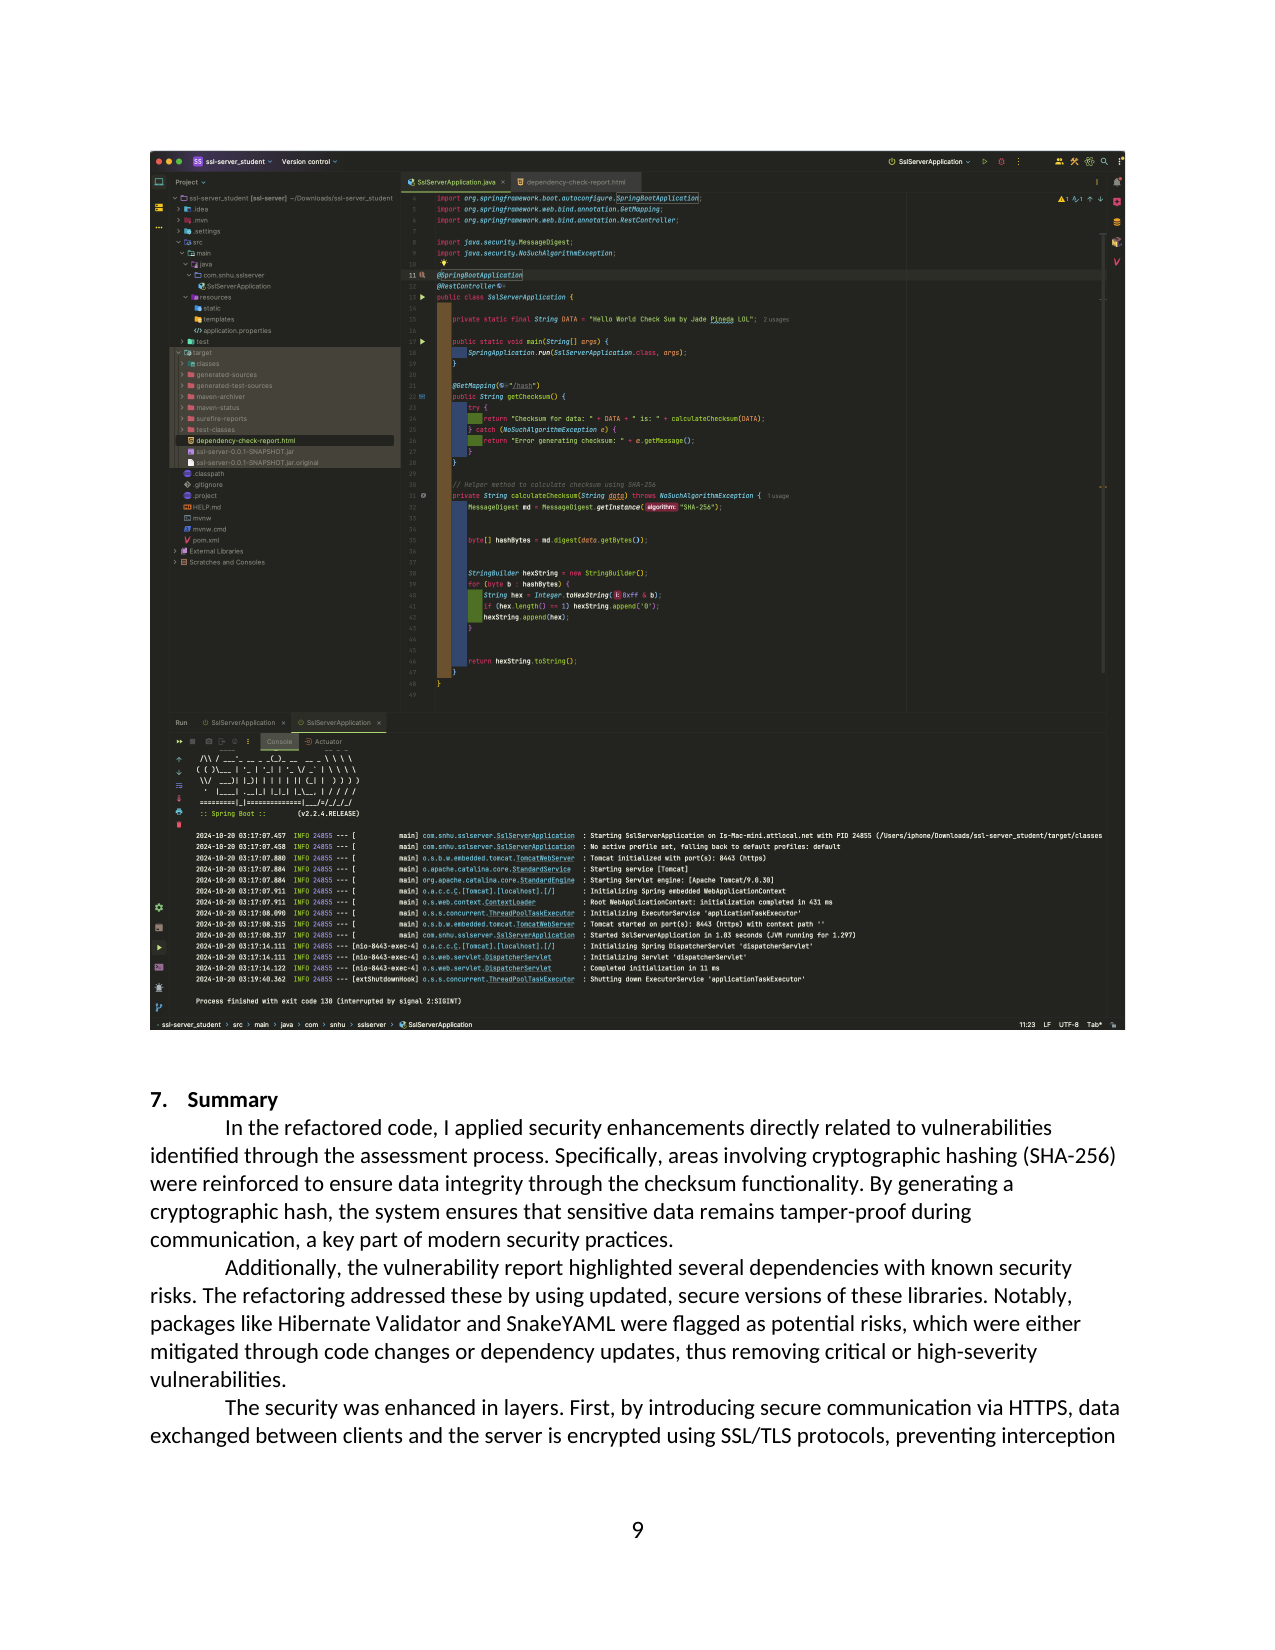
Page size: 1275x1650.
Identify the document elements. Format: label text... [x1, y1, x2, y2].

text Additionally, the vulnerability report highlighted several dependencies with known security risks. The refactoring addressed these by using updated, secure versions of these libraries. Notably, packages like Hibernate Validator and SnakeYAML were flagged as potential risks, which were either mitigated through code changes or dependency updates, thus removing critical or high-severity vulnerabilities. [150, 1253, 1125, 1393]
picture [150, 150, 1125, 1030]
text In the refactored code, I applied security enhancements directly related to vulnerabilities identified through the assessment process. Specifically, areas involving cryptographic hashing (SHA-256) were reinforced to ensure data integrity through the checksum functionality. By generating a cryptographic hash, the system ensures that sensitive data remains tamper-proof during communication, a key part of modern security practices. [150, 1113, 1125, 1253]
subtitle Summary [150, 1085, 1125, 1113]
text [150, 1393, 1125, 1449]
